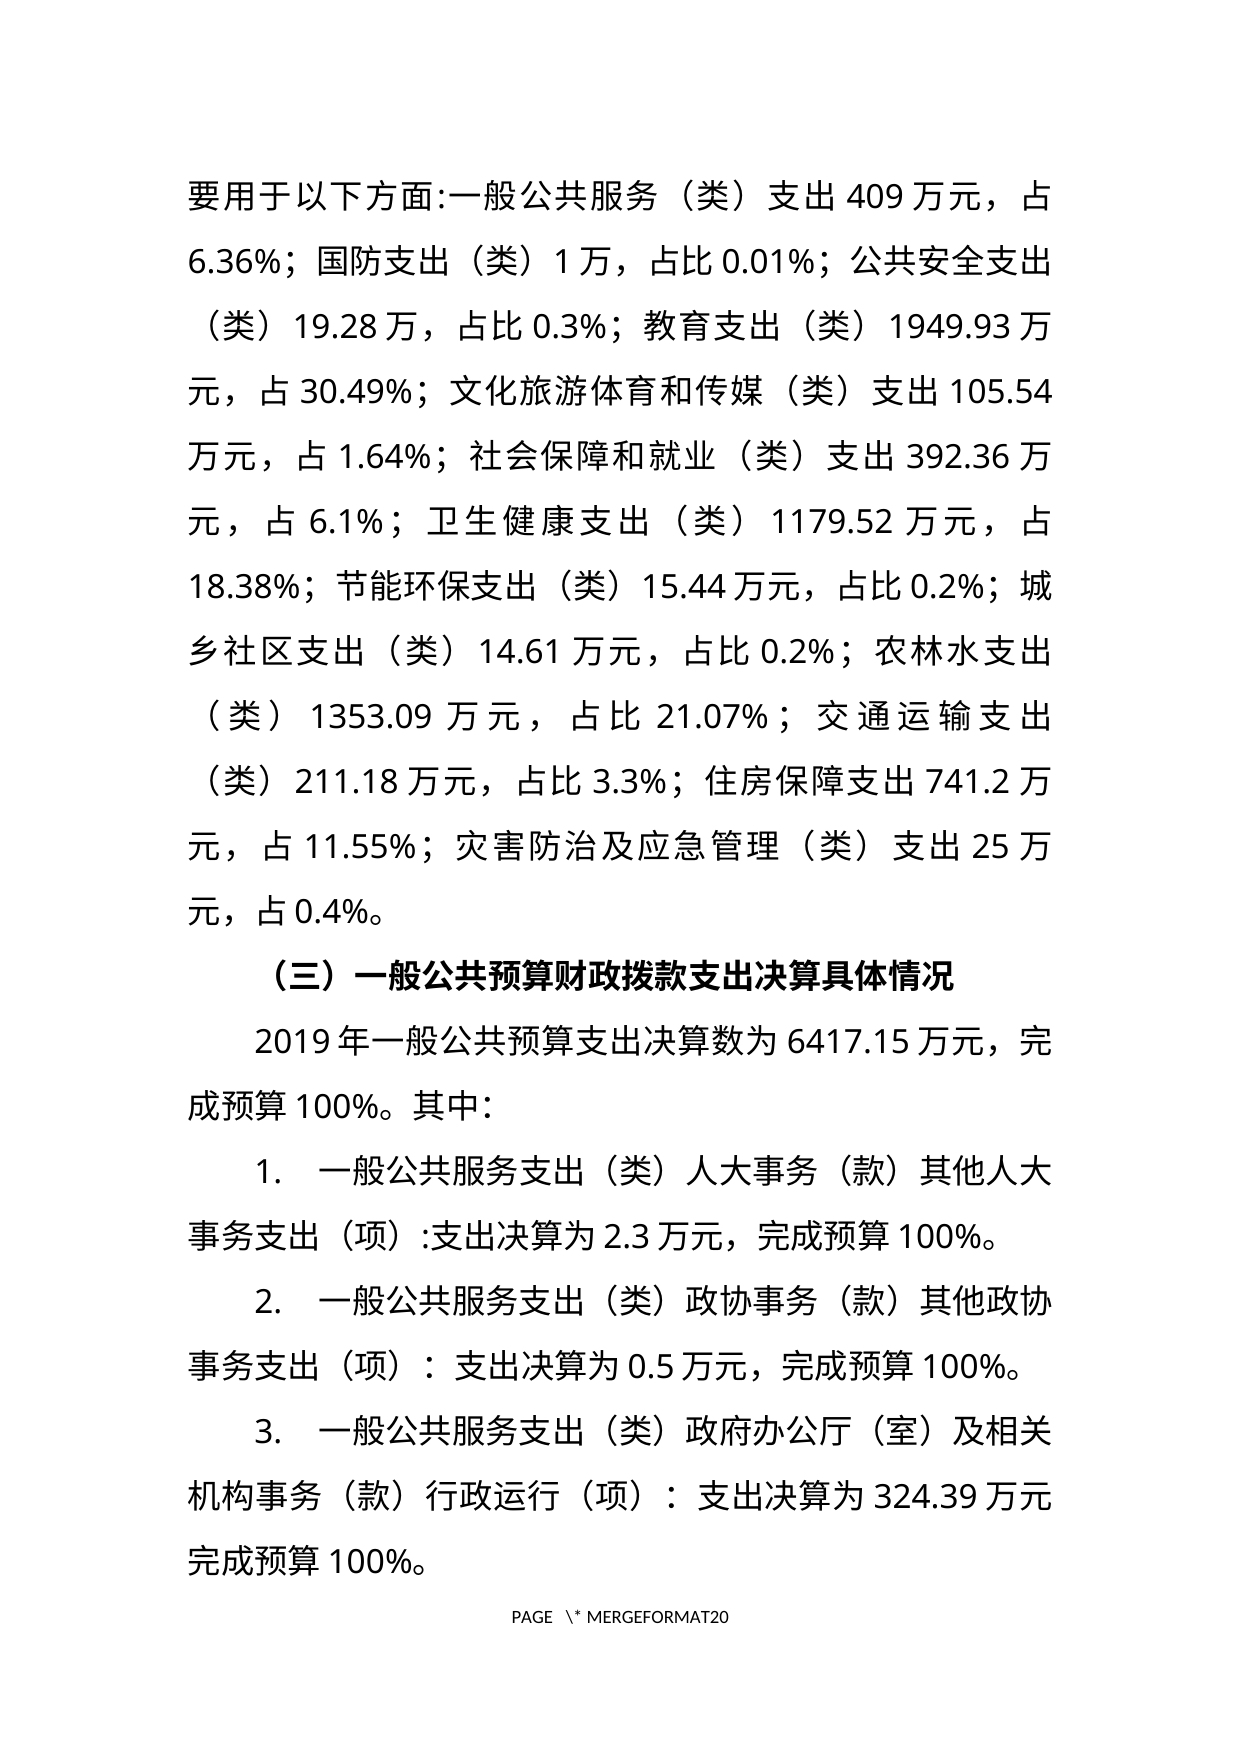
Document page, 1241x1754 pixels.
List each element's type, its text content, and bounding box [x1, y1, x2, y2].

text （三）一般公共预算财政拨款支出决算具体情况 [187, 942, 1053, 1007]
text 2019年一般公共预算支出决算数为6417.15万元，完成预算100%。其中： [187, 1007, 1053, 1137]
list 一般公共服务支出（类）政府办公厅（室）及相关机构事务（款）行政运行（项）：支出决算为324.39万元，完成预算100%。 [187, 1397, 1053, 1592]
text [187, 162, 1053, 942]
list 一般公共服务支出（类）人大事务（款）其他人大事务支出（项）:支出决算为2.3万元，完成预算100%。 [187, 1137, 1053, 1267]
list 一般公共服务支出（类）政协事务（款）其他政协事务支出（项）：支出决算为0.5万元，完成预算100%。 [187, 1267, 1053, 1397]
